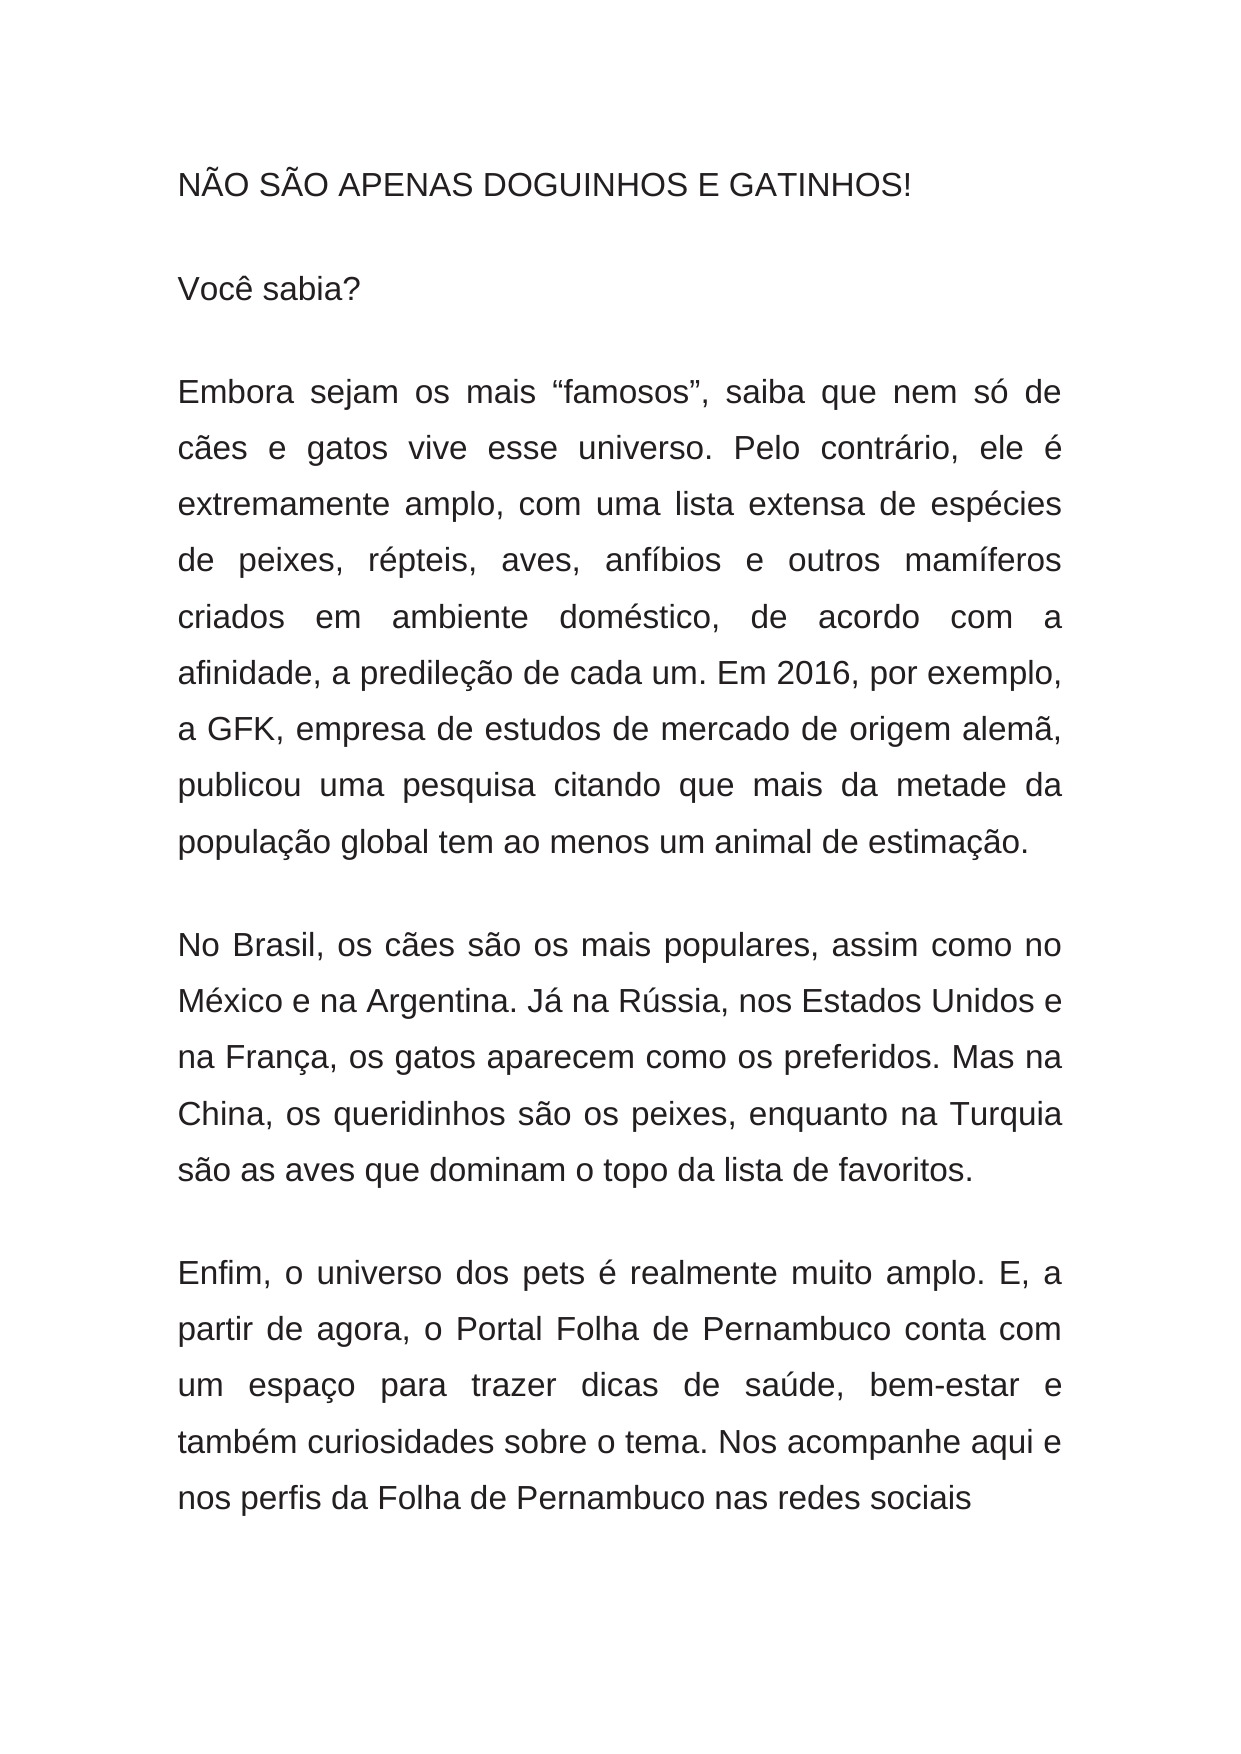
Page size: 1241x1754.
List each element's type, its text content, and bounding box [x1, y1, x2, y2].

text No Brasil, os cães são os mais populares, assim como no México e na Argentina. Já na Rússia, nos Estados Unidos e na França, os gatos aparecem como os preferidos. Mas na China, os queridinhos são os peixes, enquanto na Turquia são as aves que dominam o topo da lista de favoritos. [177, 907, 1063, 1188]
text Embora sejam os mais “famosos”, saiba que nem só de cães e gatos vive esse universo. Pelo contrário, ele é extremamente amplo, com uma lista extensa de espécies de peixes, répteis, aves, anfíbios e outros mamíferos criados em ambiente doméstico, de acordo com a afinidade, a predileção de cada um. Em 2016, por exemplo, a GFK, empresa de estudos de mercado de origem alemã, publicou uma pesquisa citando que mais da metade da população global tem ao menos um animal de estimação. [177, 354, 1063, 860]
text Enfim, o universo dos pets é realmente muito amplo. E, a partir de agora, o Portal Folha de Pernambuco conta com um espaço para trazer dicas de saúde, bem-estar e também curiosidades sobre o tema. Nos acompanhe aqui e nos perfis da Folha de Pernambuco nas redes sociais [177, 1235, 1063, 1516]
text Você sabia? [177, 251, 1063, 307]
text NÃO SÃO APENAS DOGUINHOS E GATINHOS! [177, 148, 1063, 204]
